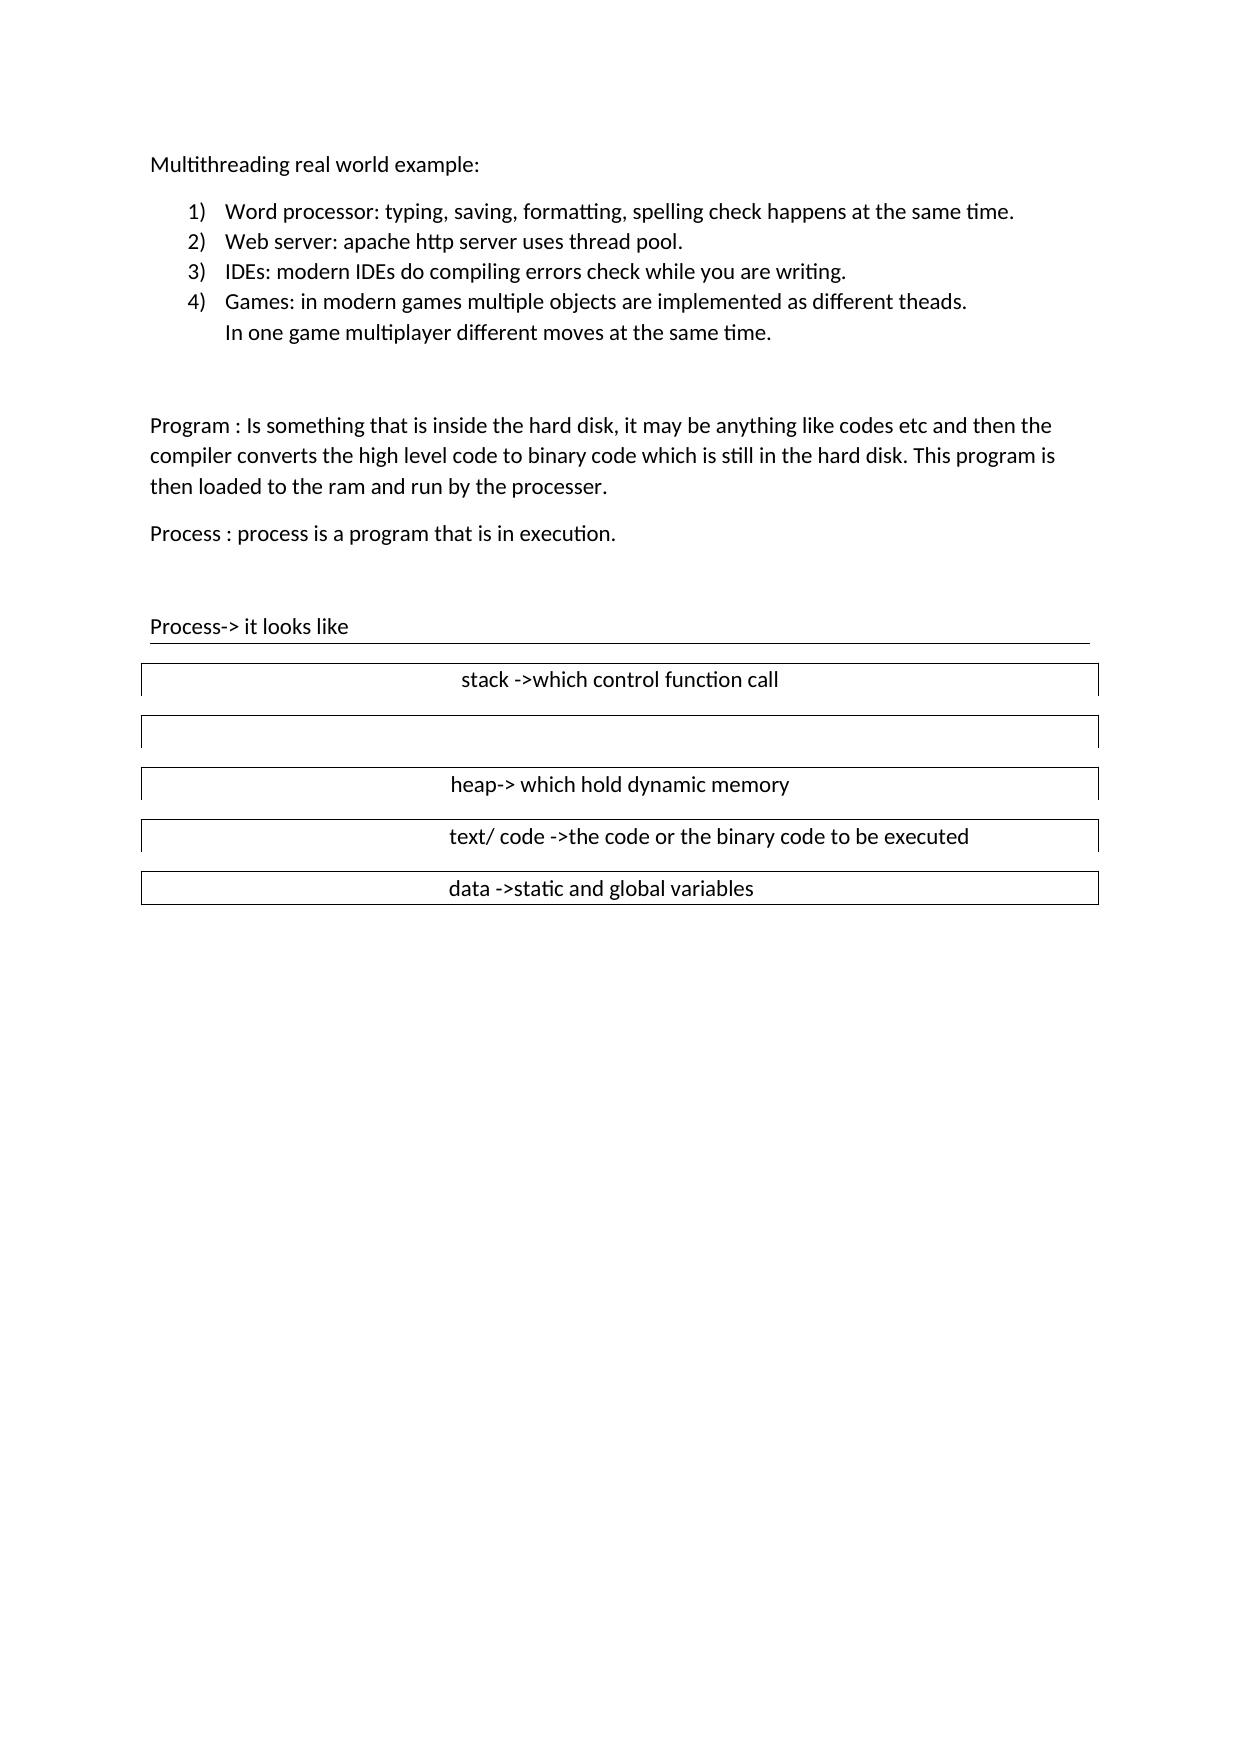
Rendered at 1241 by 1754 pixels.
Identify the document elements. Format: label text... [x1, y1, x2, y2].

text stack ->which control function call [142, 664, 1098, 696]
text Process-> it looks like [150, 612, 1090, 643]
text data ->static and global variables [142, 872, 1098, 904]
list IDEs: modern IDEs do compiling errors check while you are writing. [187, 257, 1090, 285]
text heap-> which hold dynamic memory [142, 768, 1098, 800]
text Program : Is something that is inside the hard disk, it may be anything like codes etc and then the compiler converts the high level code to binary code which is still in the hard disk. This program is then loaded to the ram and run by the processer. [150, 411, 1090, 500]
text Process : process is a program that is in execution. [150, 519, 1090, 547]
list Word processor: typing, saving, formatting, spelling check happens at the same time. [187, 197, 1090, 225]
text Multithreading real world example: [150, 150, 1090, 178]
list Games: in modern games multiple objects are implemented as different theads. [187, 287, 1090, 316]
list Web server: apache http server uses thread pool. [187, 227, 1090, 255]
text text/ code ->the code or the binary code to be executed [142, 820, 1098, 852]
list In one game multiplayer different moves at the same time. [225, 318, 1090, 346]
